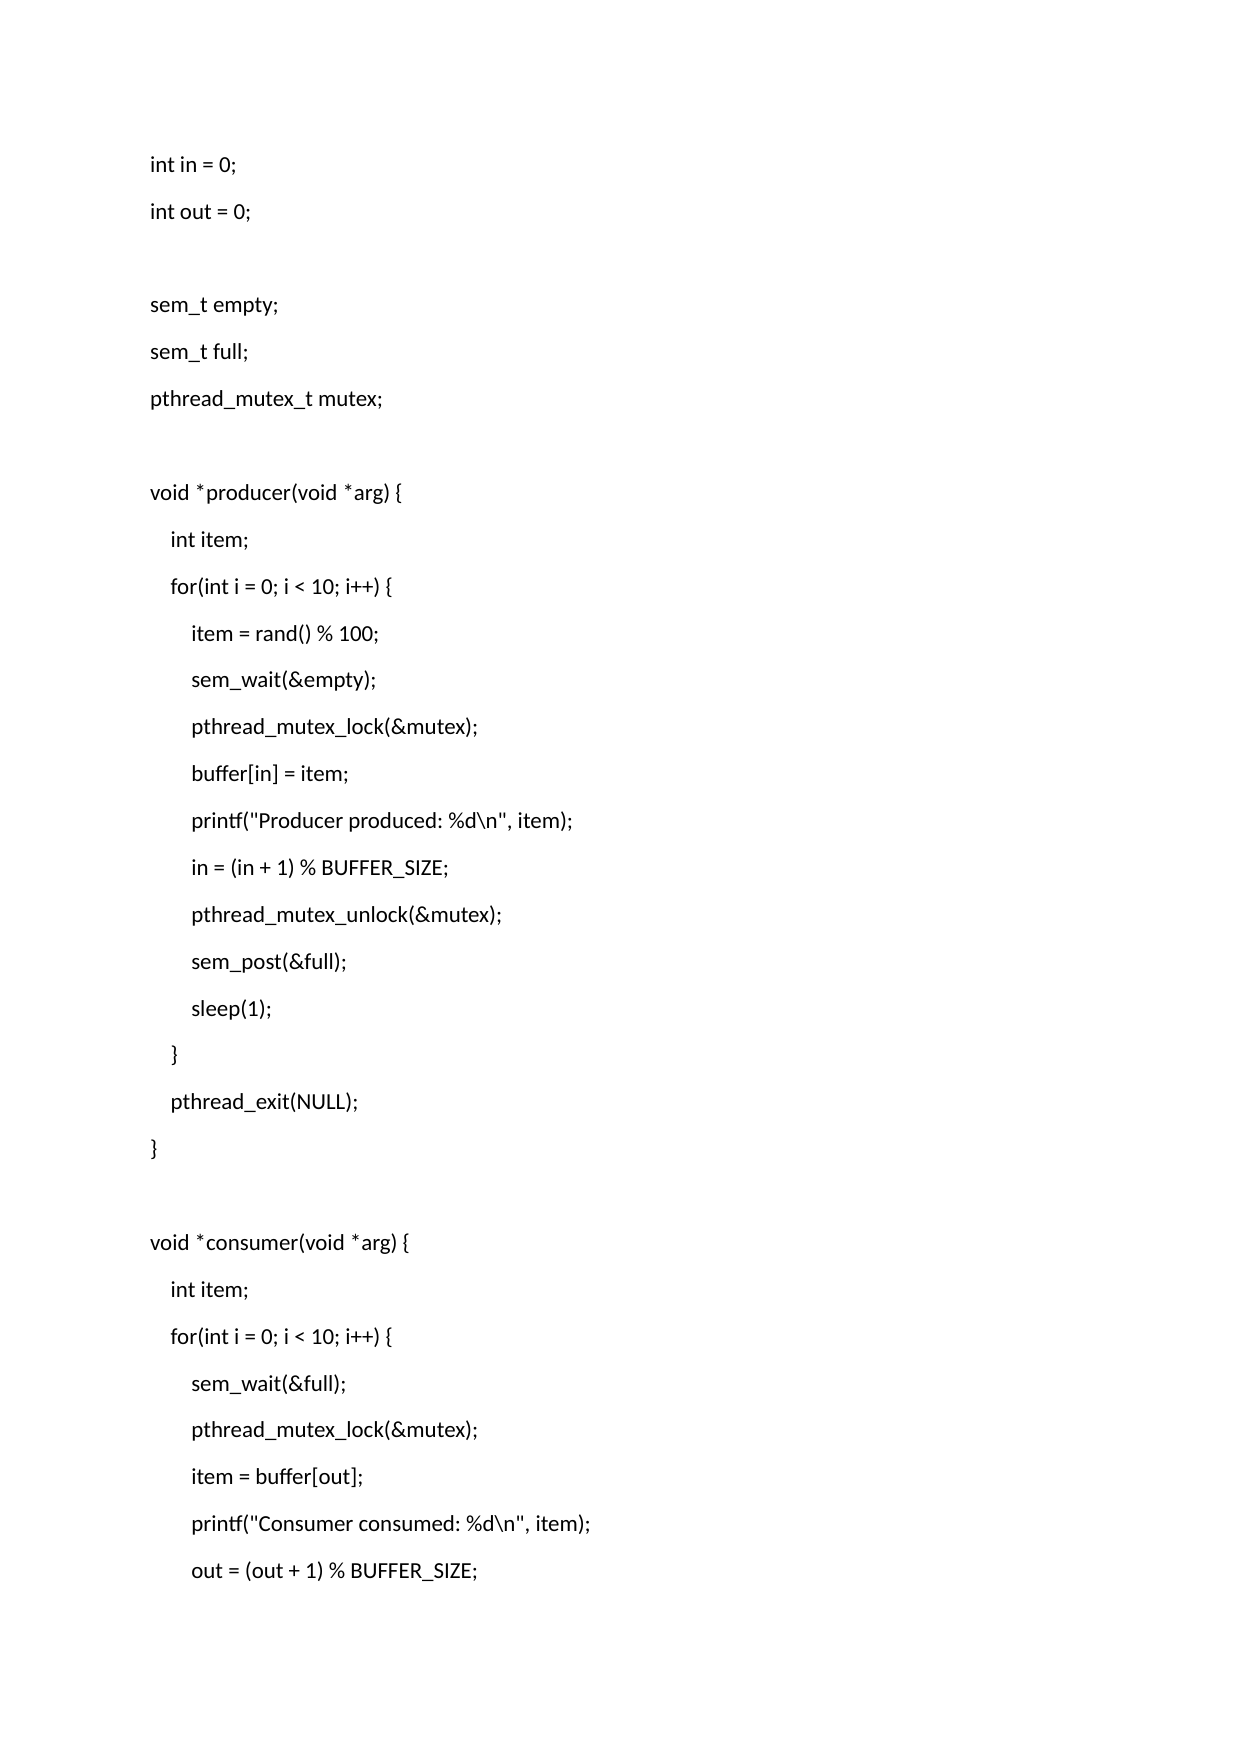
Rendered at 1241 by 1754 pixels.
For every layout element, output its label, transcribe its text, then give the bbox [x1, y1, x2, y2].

text item = buffer[out]; [150, 1462, 1090, 1491]
text } [150, 1041, 1090, 1069]
text sem_wait(&empty); [150, 666, 1090, 694]
text buffer[in] = item; [150, 759, 1090, 787]
text sem_t full; [150, 337, 1090, 366]
text sleep(1); [150, 994, 1090, 1022]
text sem_wait(&full); [150, 1369, 1090, 1397]
text int item; [150, 525, 1090, 553]
text pthread_mutex_unlock(&mutex); [150, 900, 1090, 928]
text pthread_mutex_lock(&mutex); [150, 712, 1090, 741]
text item = rand() % 100; [150, 619, 1090, 647]
text pthread_mutex_lock(&mutex); [150, 1416, 1090, 1444]
text } [150, 1134, 1090, 1162]
text sem_t empty; [150, 291, 1090, 319]
text pthread_mutex_t mutex; [150, 384, 1090, 412]
text printf("Producer produced: %d\n", item); [150, 806, 1090, 834]
text void *producer(void *arg) { [150, 478, 1090, 506]
text void *consumer(void *arg) { [150, 1228, 1090, 1256]
text printf("Consumer consumed: %d\n", item); [150, 1509, 1090, 1537]
text out = (out + 1) % BUFFER_SIZE; [150, 1556, 1090, 1584]
text int in = 0; [150, 150, 1090, 178]
text sem_post(&full); [150, 947, 1090, 975]
text int item; [150, 1275, 1090, 1303]
text pthread_exit(NULL); [150, 1087, 1090, 1116]
text int out = 0; [150, 197, 1090, 225]
text in = (in + 1) % BUFFER_SIZE; [150, 853, 1090, 881]
text for(int i = 0; i < 10; i++) { [150, 572, 1090, 600]
text for(int i = 0; i < 10; i++) { [150, 1322, 1090, 1350]
